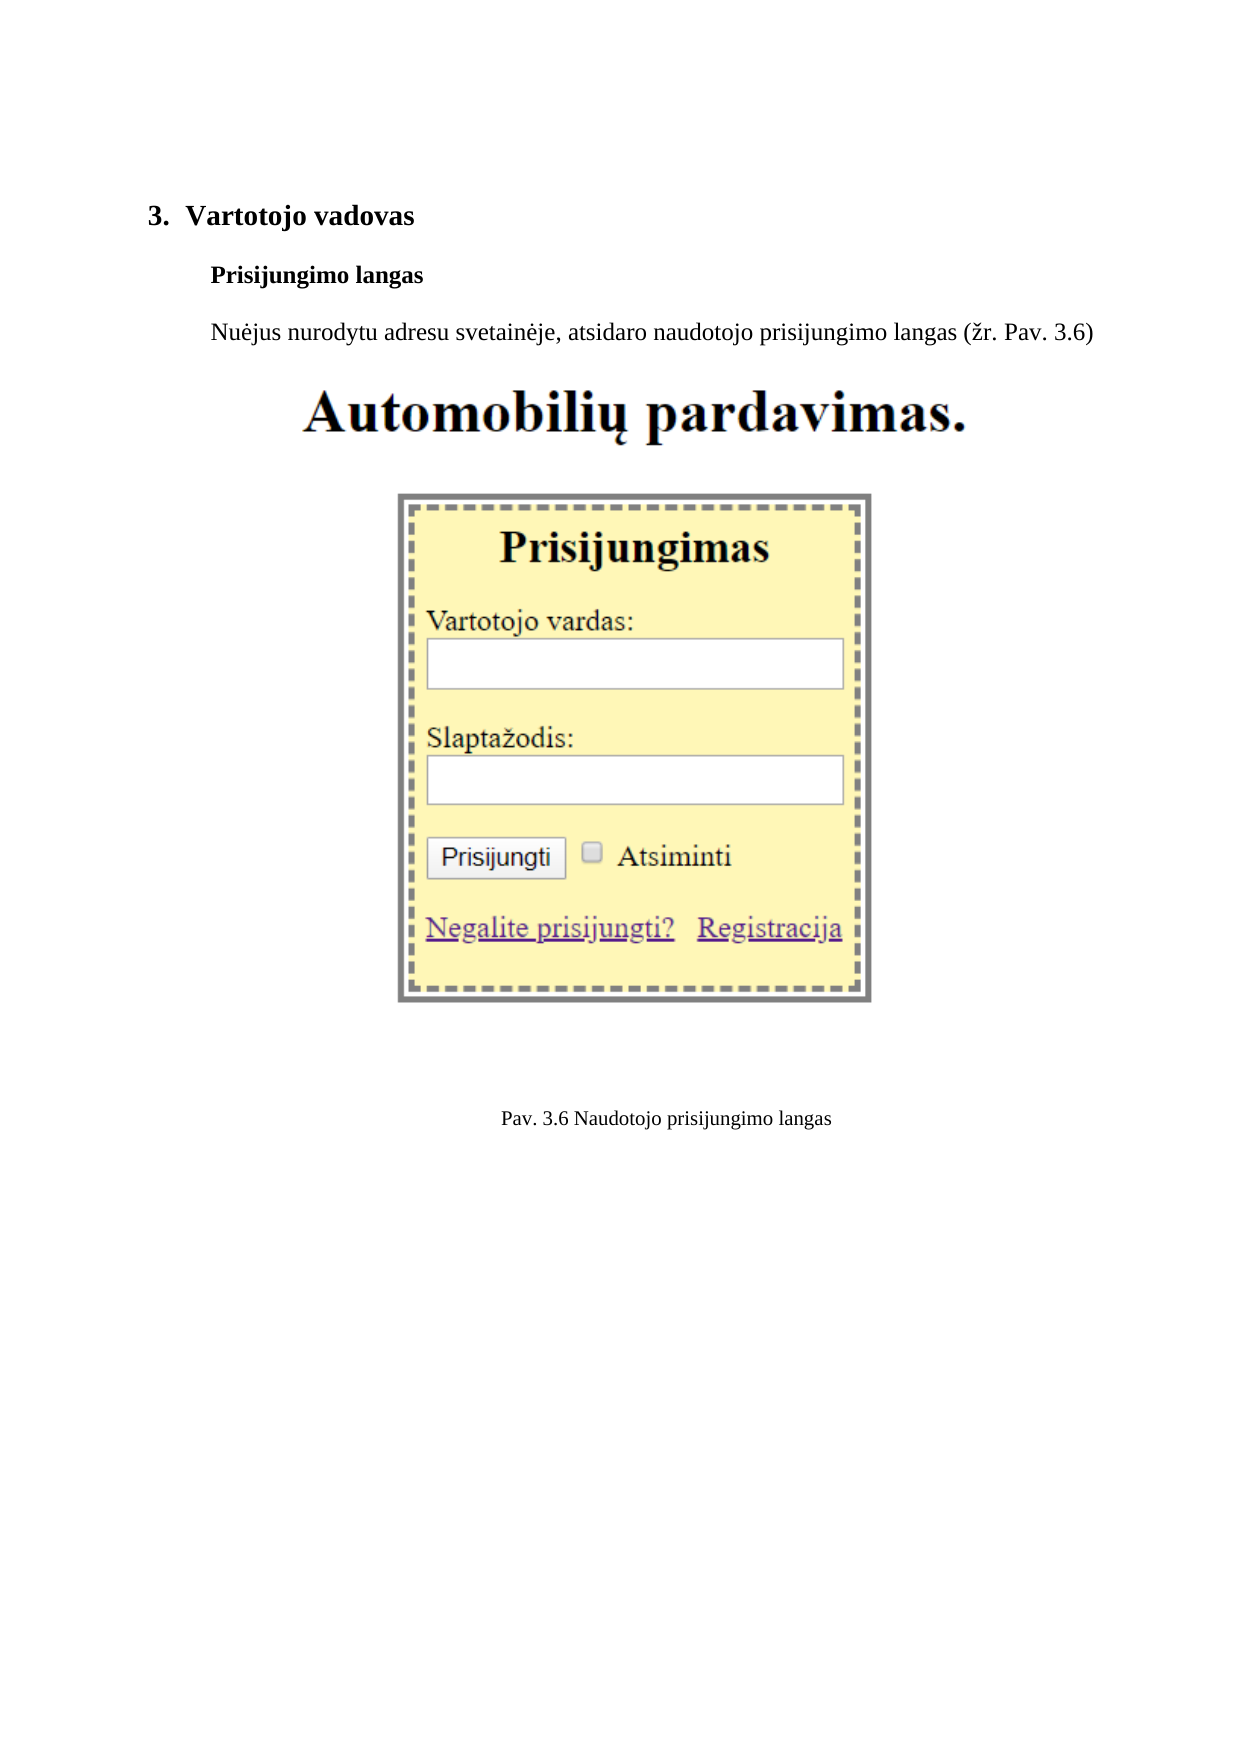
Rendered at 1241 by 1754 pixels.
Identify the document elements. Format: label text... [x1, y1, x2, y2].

subtitle Vartotojo vadovas [148, 198, 1122, 231]
picture [210, 375, 1080, 1106]
text Prisijungimo langas [148, 260, 1122, 289]
